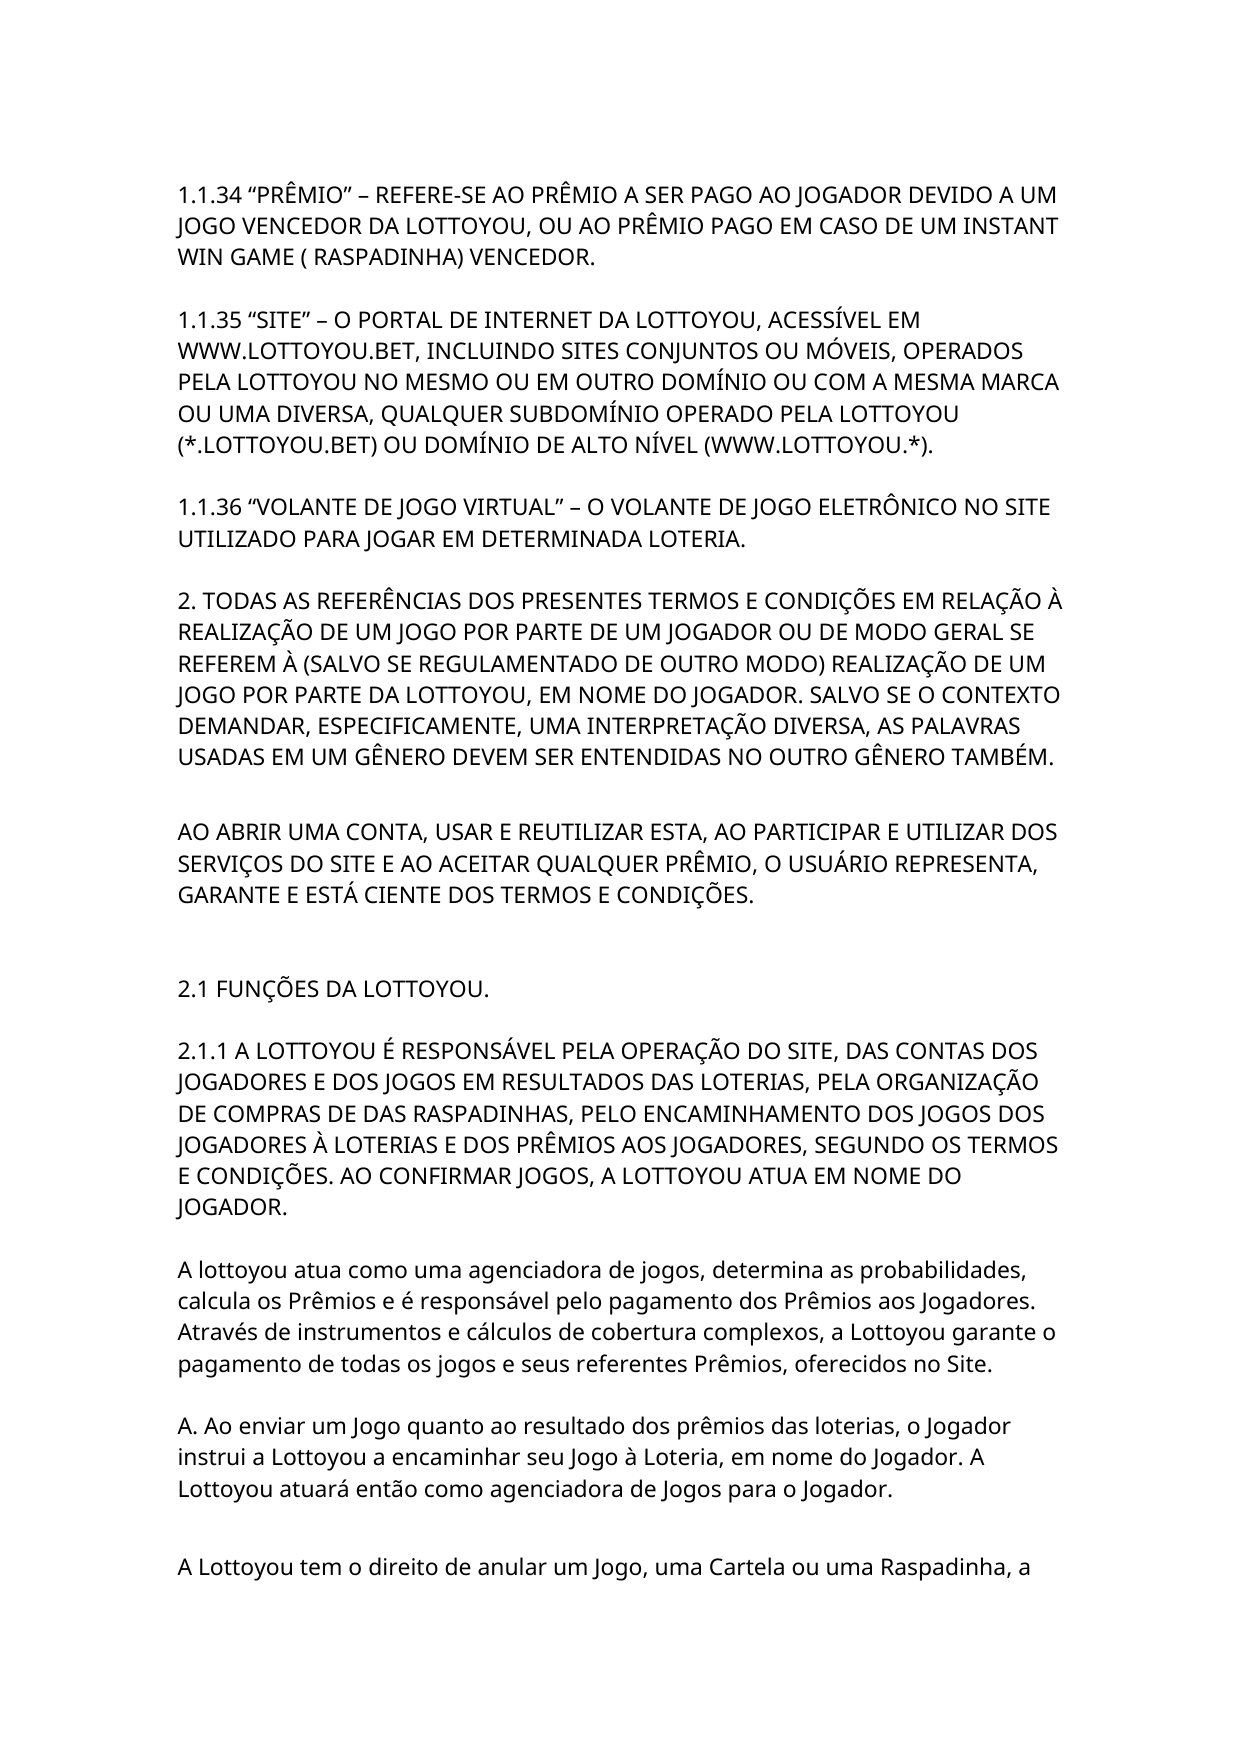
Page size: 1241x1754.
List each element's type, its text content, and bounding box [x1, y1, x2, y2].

text 2.1 FUNÇÕES DA LOTTOYOU. 2.1.1 A LOTTOYOU É RESPONSÁVEL PELA OPERAÇÃO DO SITE, DAS CONTAS DOS JOGADORES E DOS JOGOS EM RESULTADOS DAS LOTERIAS, PELA ORGANIZAÇÃO DE COMPRAS DE DAS RASPADINHAS, PELO ENCAMINHAMENTO DOS JOGOS DOS JOGADORES À LOTERIAS E DOS PRÊMIOS AOS JOGADORES, SEGUNDO OS TERMOS E CONDIÇÕES. AO CONFIRMAR JOGOS, A LOTTOYOU ATUA EM NOME DO JOGADOR. A lottoyou atua como uma agenciadora de jogos, determina as probabilidades, calcula os Prêmios e é responsável pelo pagamento dos Prêmios aos Jogadores. Através de instrumentos e cálculos de cobertura complexos, a Lottoyou garante o pagamento de todas os jogos e seus referentes Prêmios, oferecidos no Site. A. Ao enviar um Jogo quanto ao resultado dos prêmios das loterias, o Jogador instrui a Lottoyou a encaminhar seu Jogo à Loteria, em nome do Jogador. A Lottoyou atuará então como agenciadora de Jogos para o Jogador. [177, 972, 1063, 1504]
text AO ABRIR UMA CONTA, USAR E REUTILIZAR ESTA, AO PARTICIPAR E UTILIZAR DOS SERVIÇOS DO SITE E AO ACEITAR QUALQUER PRÊMIO, O USUÁRIO REPRESENTA, GARANTE E ESTÁ CIENTE DOS TERMOS E CONDIÇÕES. [177, 816, 1063, 910]
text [177, 148, 1063, 801]
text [177, 1519, 1063, 1582]
